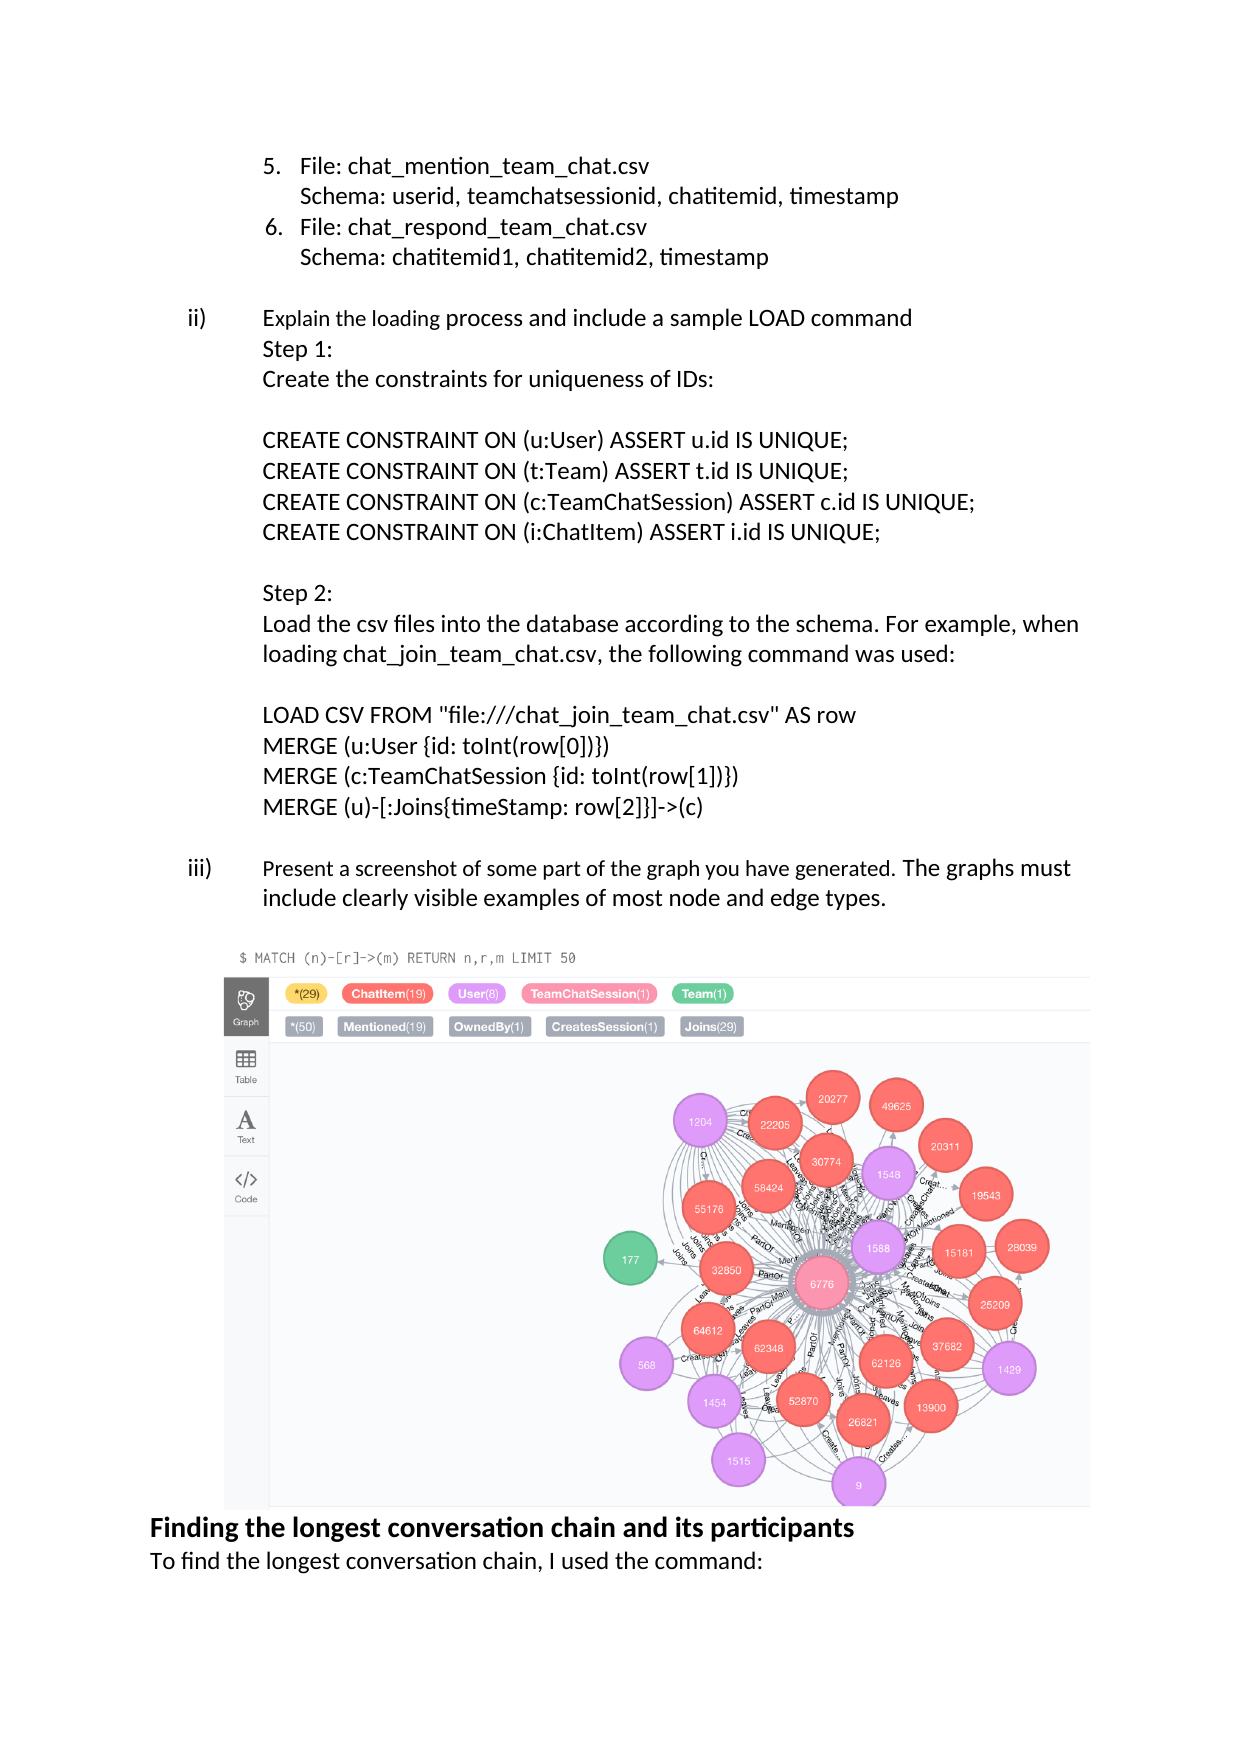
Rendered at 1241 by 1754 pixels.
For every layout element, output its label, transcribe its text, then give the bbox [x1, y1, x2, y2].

picture [223, 945, 1091, 1510]
text MERGE (u)-[:Joins{timeStamp: row[2]}]->(c) [262, 791, 1090, 821]
text LOAD CSV FROM "file:///chat_join_team_chat.csv" AS row [262, 699, 1090, 730]
text Step 2: [262, 577, 1090, 608]
text Create the constraints for uniqueness of IDs: [262, 364, 1090, 394]
text Step 1: [262, 333, 1090, 364]
text To find the longest conversation chain, I used the command: [150, 1545, 1090, 1575]
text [262, 181, 1090, 211]
text MERGE (u:User {id: toInt(row[0])}) [262, 730, 1090, 760]
text CREATE CONSTRAINT ON (c:TeamChatSession) ASSERT c.id IS UNIQUE; [262, 486, 1090, 516]
text CREATE CONSTRAINT ON (i:ChatItem) ASSERT i.id IS UNIQUE; [262, 516, 1090, 547]
list Present a screenshot of some part of the graph you have generated. The graphs must include clearly visible examples of most node and edge types. [187, 852, 1090, 913]
list Explain the loading process and include a sample LOAD command [187, 303, 1090, 333]
text Load the csv files into the database according to the schema. For example, when loading chat_join_team_chat.csv, the following command was used: [262, 608, 1090, 669]
text Schema: chatitemid1, chatitemid2, timestamp [150, 242, 1090, 272]
text MERGE (c:TeamChatSession {id: toInt(row[1])}) [262, 760, 1090, 791]
text 6. File: chat_respond_team_chat.csv [150, 211, 1090, 242]
text CREATE CONSTRAINT ON (t:Team) ASSERT t.id IS UNIQUE; [262, 455, 1090, 486]
text CREATE CONSTRAINT ON (u:User) ASSERT u.id IS UNIQUE; [262, 425, 1090, 455]
text 5. File: chat_mention_team_chat.csv [262, 150, 1090, 181]
